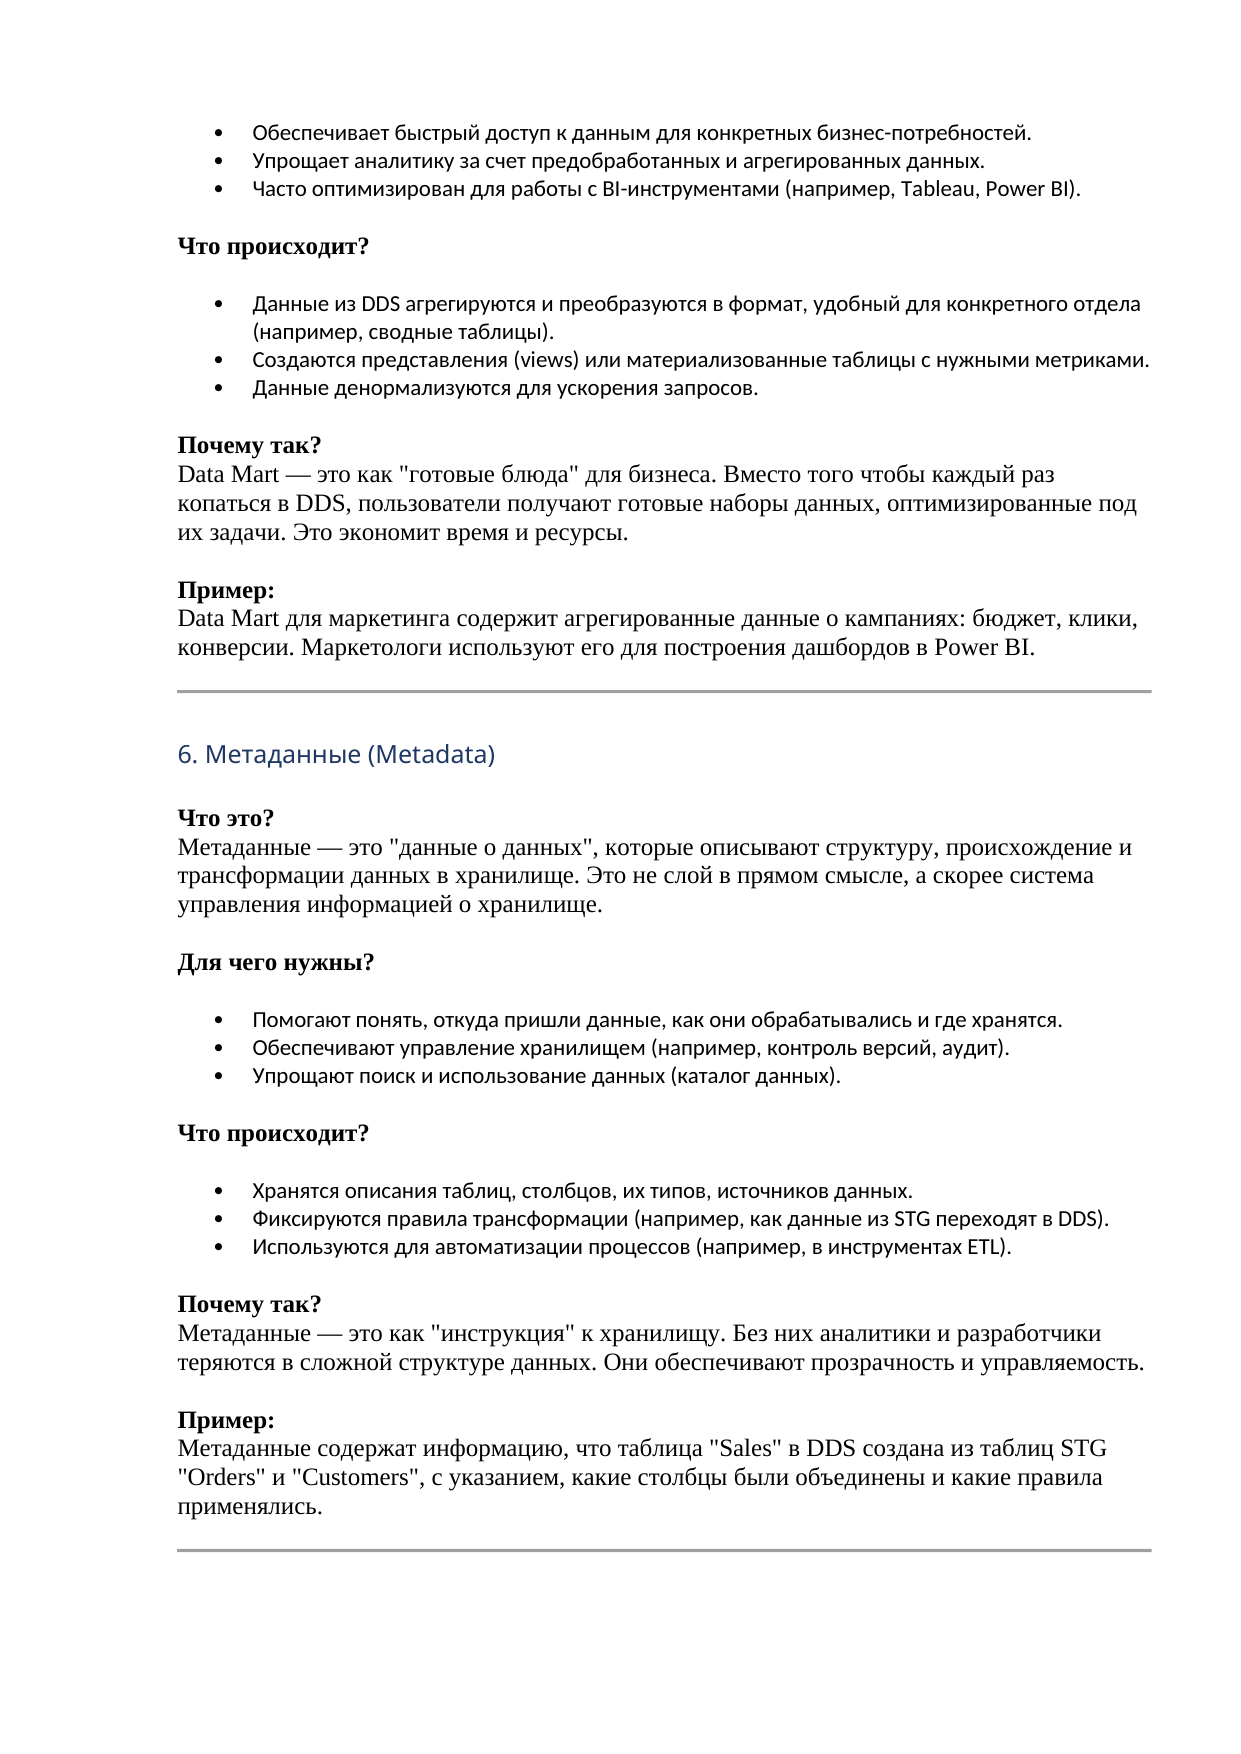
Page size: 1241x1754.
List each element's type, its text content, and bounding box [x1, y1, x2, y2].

list Используются для автоматизации процессов (например, в инструментах ETL). [215, 1232, 1152, 1260]
list Упрощают поиск и использование данных (каталог данных). [215, 1061, 1152, 1089]
list Помогают понять, откуда пришли данные, как они обрабатывались и где хранятся. [215, 1005, 1152, 1033]
text Пример: Метаданные содержат информацию, что таблица "Sales" в DDS создана из таблиц STG "Orders" и "Customers", с указанием, какие столбцы были объединены и какие правила применялись. [177, 1405, 1152, 1520]
text Что происходит? [177, 1118, 1152, 1147]
text Для чего нужны? [177, 947, 1152, 976]
list Упрощает аналитику за счет предобработанных и агрегированных данных. [215, 146, 1152, 174]
list Хранятся описания таблиц, столбцов, их типов, источников данных. [215, 1176, 1152, 1204]
text Почему так? Метаданные — это как "инструкция" к хранилищу. Без них аналитики и разработчики теряются в сложной структуре данных. Они обеспечивают прозрачность и управляемость. [177, 1289, 1152, 1376]
list Данные денормализуются для ускорения запросов. [215, 373, 1152, 401]
list Данные из DDS агрегируются и преобразуются в формат, удобный для конкретного отдела (например, сводные таблицы). [215, 289, 1152, 345]
text Что происходит? [177, 231, 1152, 260]
text Пример: Data Mart для маркетинга содержит агрегированные данные о кампаниях: бюджет, клики, конверсии. Маркетологи используют его для построения дашбордов в Power BI. [177, 575, 1152, 661]
list Часто оптимизирован для работы с BI-инструментами (например, Tableau, Power BI). [215, 174, 1152, 202]
list Обеспечивает быстрый доступ к данным для конкретных бизнес-потребностей. [215, 118, 1152, 146]
list Создаются представления (views) или материализованные таблицы с нужными метриками. [215, 345, 1152, 373]
subtitle 6. Метаданные (Metadata) [177, 737, 1152, 771]
text Почему так? Data Mart — это как "готовые блюда" для бизнеса. Вместо того чтобы каждый раз копаться в DDS, пользователи получают готовые наборы данных, оптимизированные под их задачи. Это экономит время и ресурсы. [177, 431, 1152, 546]
text Что это? Метаданные — это "данные о данных", которые описывают структуру, происхождение и трансформации данных в хранилище. Это не слой в прямом смысле, а скорее система управления информацией о хранилище. [177, 803, 1152, 918]
list Фиксируются правила трансформации (например, как данные из STG переходят в DDS). [215, 1204, 1152, 1232]
list Обеспечивают управление хранилищем (например, контроль версий, аудит). [215, 1033, 1152, 1061]
